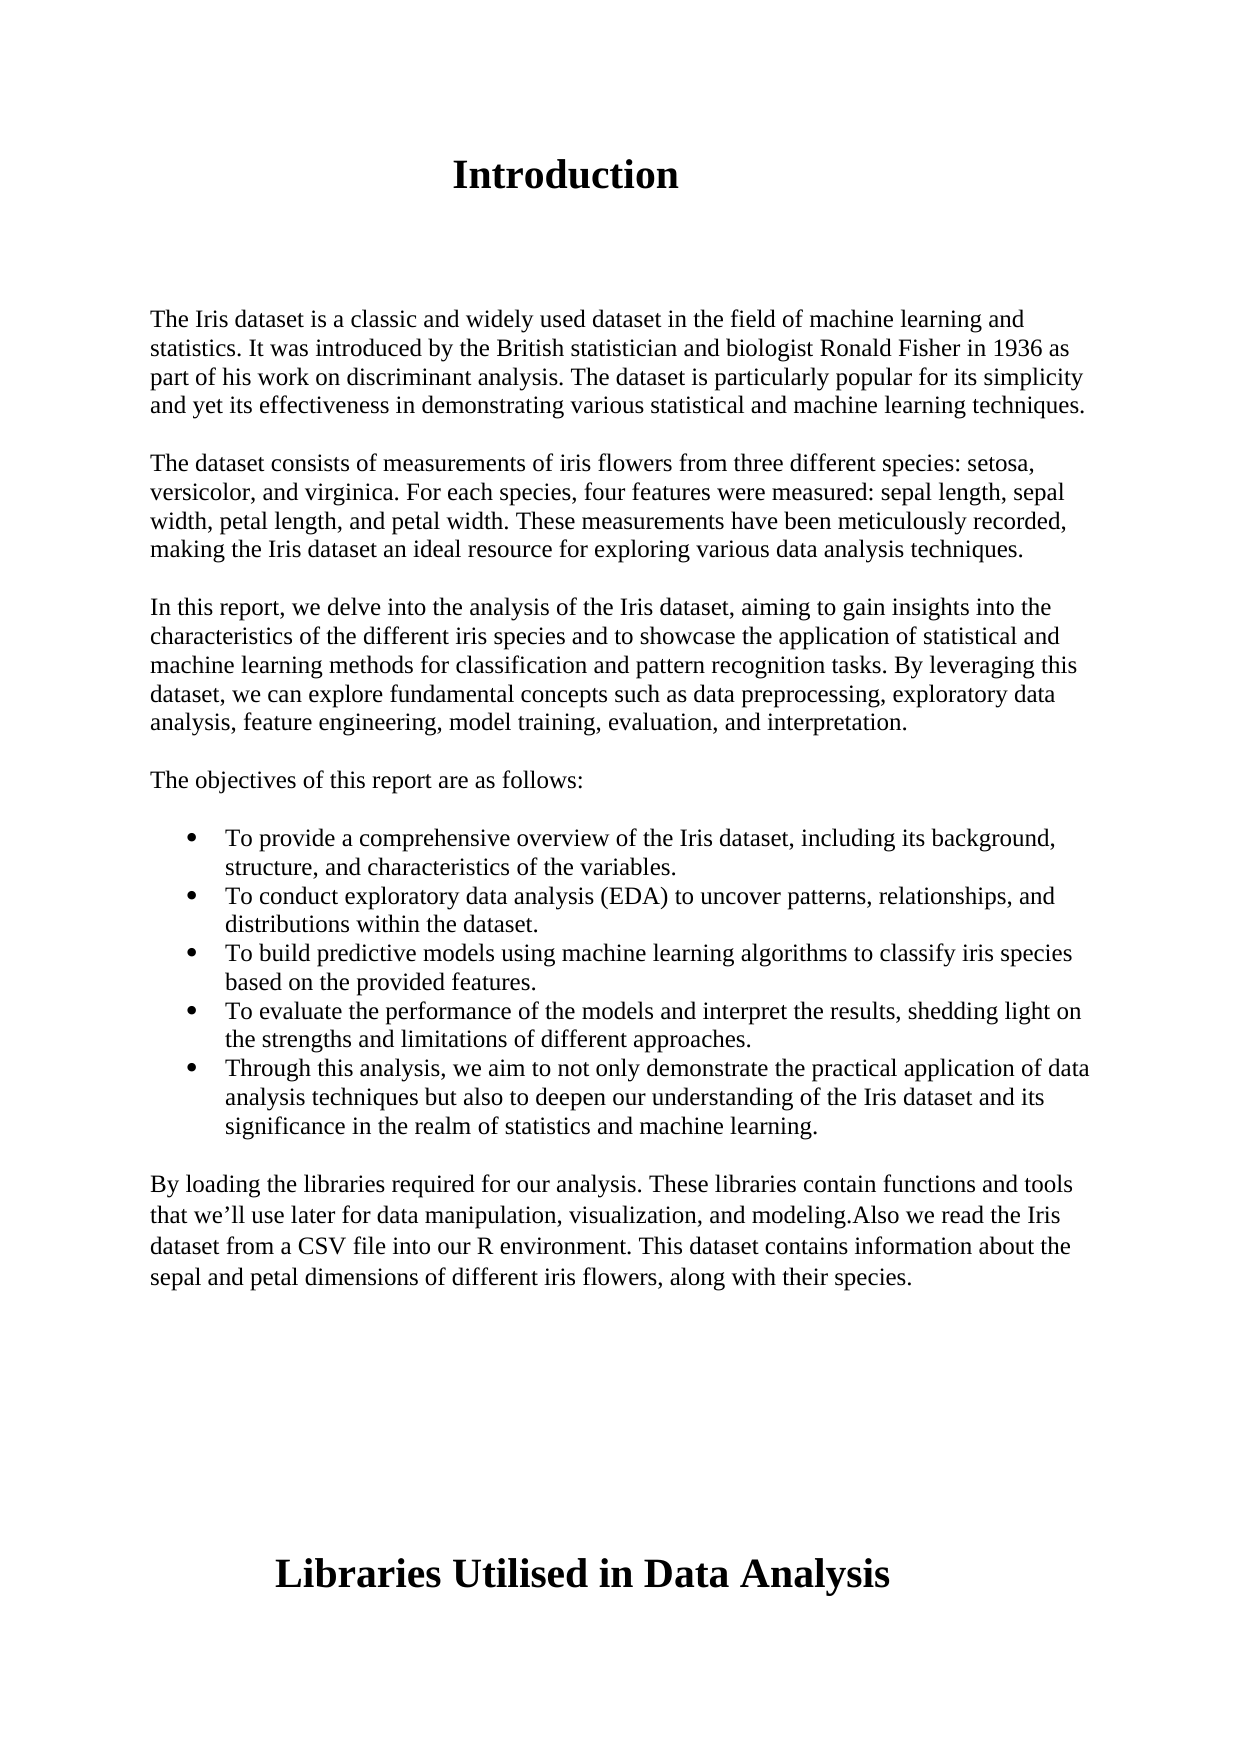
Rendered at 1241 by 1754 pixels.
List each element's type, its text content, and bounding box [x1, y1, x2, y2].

list To build predictive models using machine learning algorithms to classify iris species based on the provided features. [187, 938, 1090, 996]
text The Iris dataset is a classic and widely used dataset in the field of machine learning and statistics. It was introduced by the British statistician and biologist Ronald Fisher in 1936 as part of his work on discriminant analysis. The dataset is particularly popular for its simplicity and yet its effectiveness in demonstrating various statistical and machine learning techniques. [150, 304, 1090, 419]
text Libraries Utilised in Data Analysis [150, 1548, 1090, 1596]
text Introduction [150, 150, 1090, 198]
text The dataset consists of measurements of iris flowers from three different species: setosa, versicolor, and virginica. For each species, four features were measured: sepal length, sepal width, petal length, and petal width. These measurements have been meticulously recorded, making the Iris dataset an ideal resource for exploring various data analysis techniques. [150, 448, 1090, 563]
list To provide a comprehensive overview of the Iris dataset, including its background, structure, and characteristics of the variables. [187, 823, 1090, 881]
text The objectives of this report are as follows: [150, 765, 1090, 794]
list To evaluate the performance of the models and interpret the results, shedding light on the strengths and limitations of different approaches. [187, 996, 1090, 1053]
list To conduct exploratory data analysis (EDA) to uncover patterns, relationships, and distributions within the dataset. [187, 881, 1090, 938]
list Through this analysis, we aim to not only demonstrate the practical application of data analysis techniques but also to deepen our understanding of the Iris dataset and its significance in the realm of statistics and machine learning. [187, 1053, 1090, 1139]
text By loading the libraries required for our analysis. These libraries contain functions and tools that we’ll use later for data manipulation, visualization, and modeling.Also we read the Iris dataset from a CSV file into our R environment. This dataset contains information about the sepal and petal dimensions of different iris flowers, along with their species. [150, 1169, 1090, 1291]
text In this report, we delve into the analysis of the Iris dataset, aiming to gain insights into the characteristics of the different iris species and to showcase the application of statistical and machine learning methods for classification and pattern recognition tasks. By leveraging this dataset, we can explore fundamental concepts such as data preprocessing, exploratory data analysis, feature engineering, model training, evaluation, and interpretation. [150, 592, 1090, 736]
